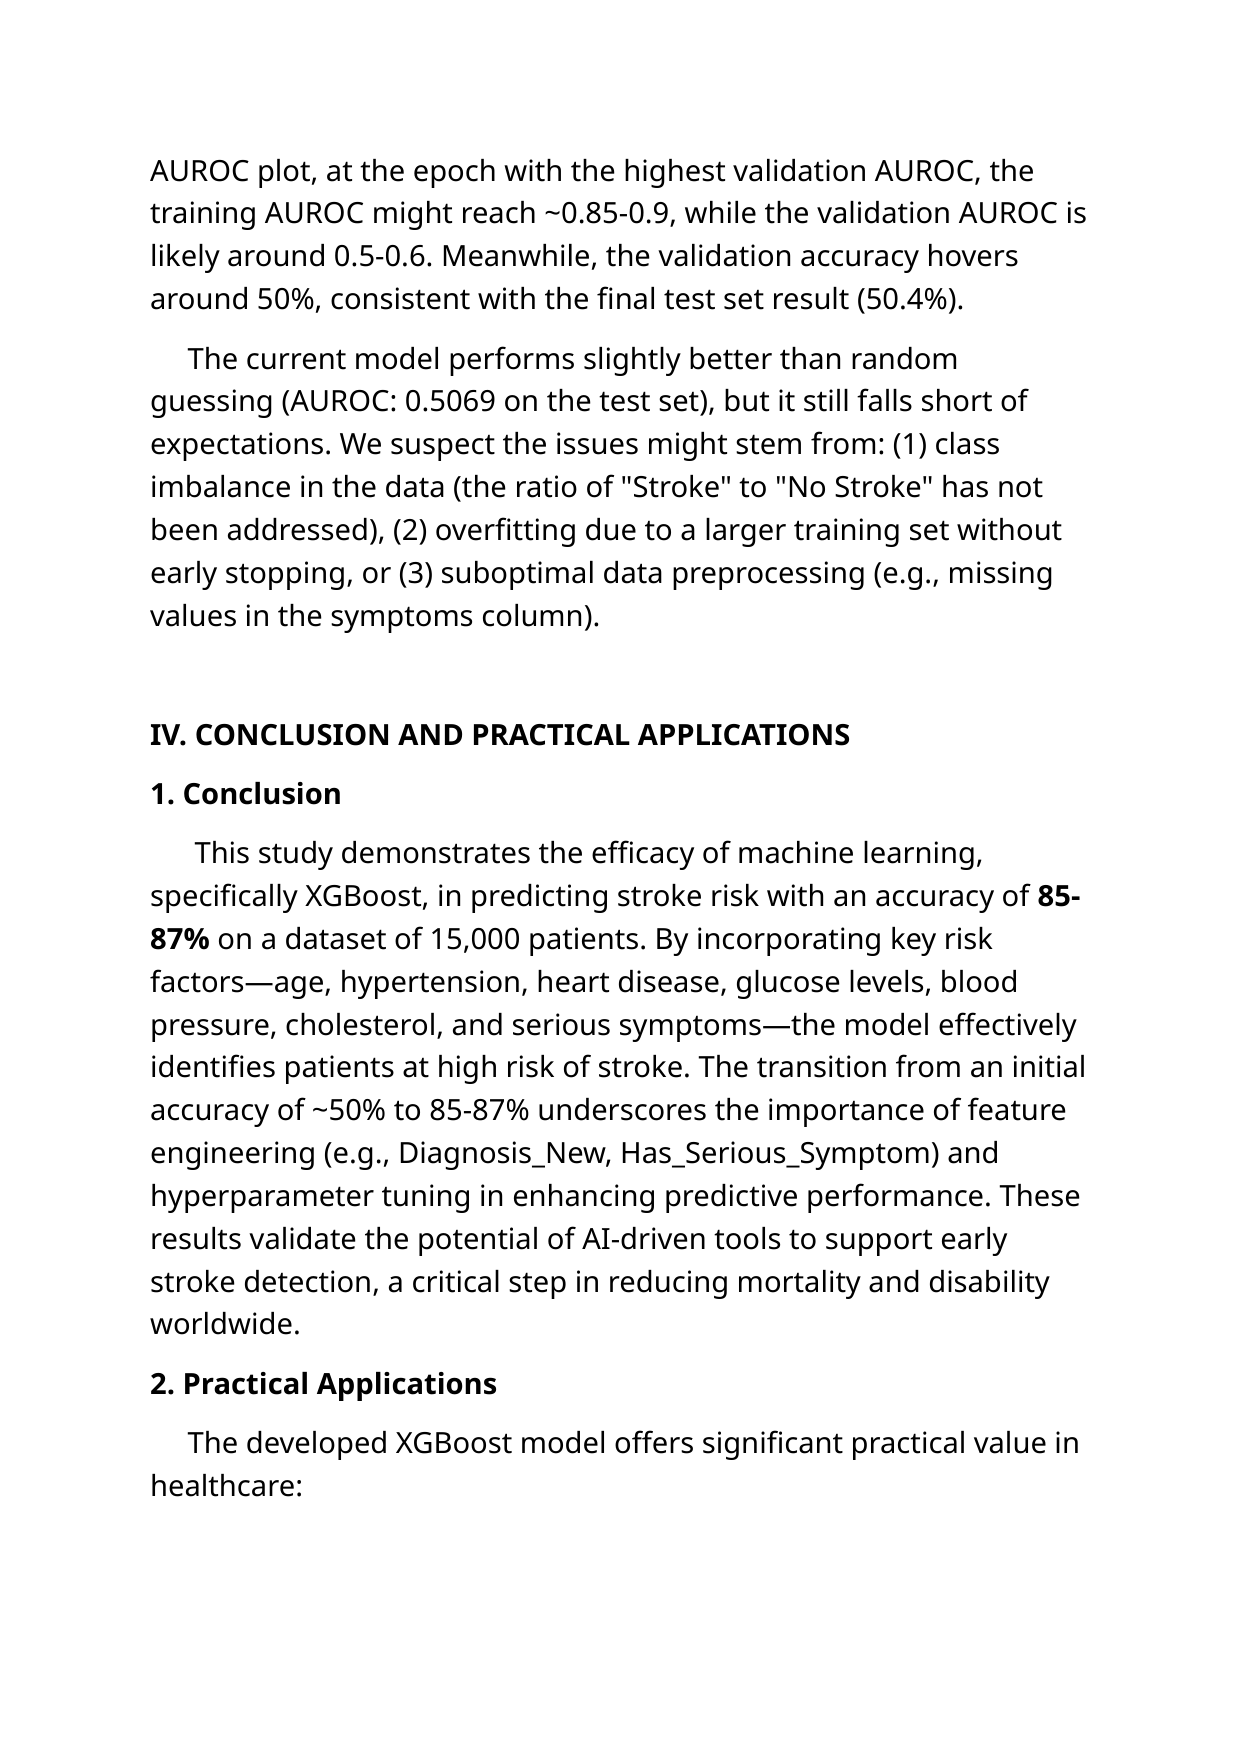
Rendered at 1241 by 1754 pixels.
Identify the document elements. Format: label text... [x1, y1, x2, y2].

text The current model performs slightly better than random guessing (AUROC: 0.5069 on the test set), but it still falls short of expectations. We suspect the issues might stem from: (1) class imbalance in the data (the ratio of "Stroke" to "No Stroke" has not been addressed), (2) overfitting due to a larger training set without early stopping, or (3) suboptimal data preprocessing (e.g., missing values in the symptoms column). [150, 338, 1090, 634]
text IV. CONCLUSION AND PRACTICAL APPLICATIONS [150, 714, 1090, 753]
text 2. Practical Applications [150, 1363, 1090, 1403]
text 1. Conclusion [150, 773, 1090, 813]
text This study demonstrates the efficacy of machine learning, specifically XGBoost, in predicting stroke risk with an accuracy of 85-87% on a dataset of 15,000 patients. By incorporating key risk factors—age, hypertension, heart disease, glucose levels, blood pressure, cholesterol, and serious symptoms—the model effectively identifies patients at high risk of stroke. The transition from an initial accuracy of ~50% to 85-87% underscores the importance of feature engineering (e.g., Diagnosis_New, Has_Serious_Symptom) and hyperparameter tuning in enhancing predictive performance. These results validate the potential of AI-driven tools to support early stroke detection, a critical step in reducing mortality and disability worldwide. [150, 833, 1090, 1343]
text The developed XGBoost model offers significant practical value in healthcare: [150, 1423, 1090, 1505]
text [150, 150, 1090, 318]
